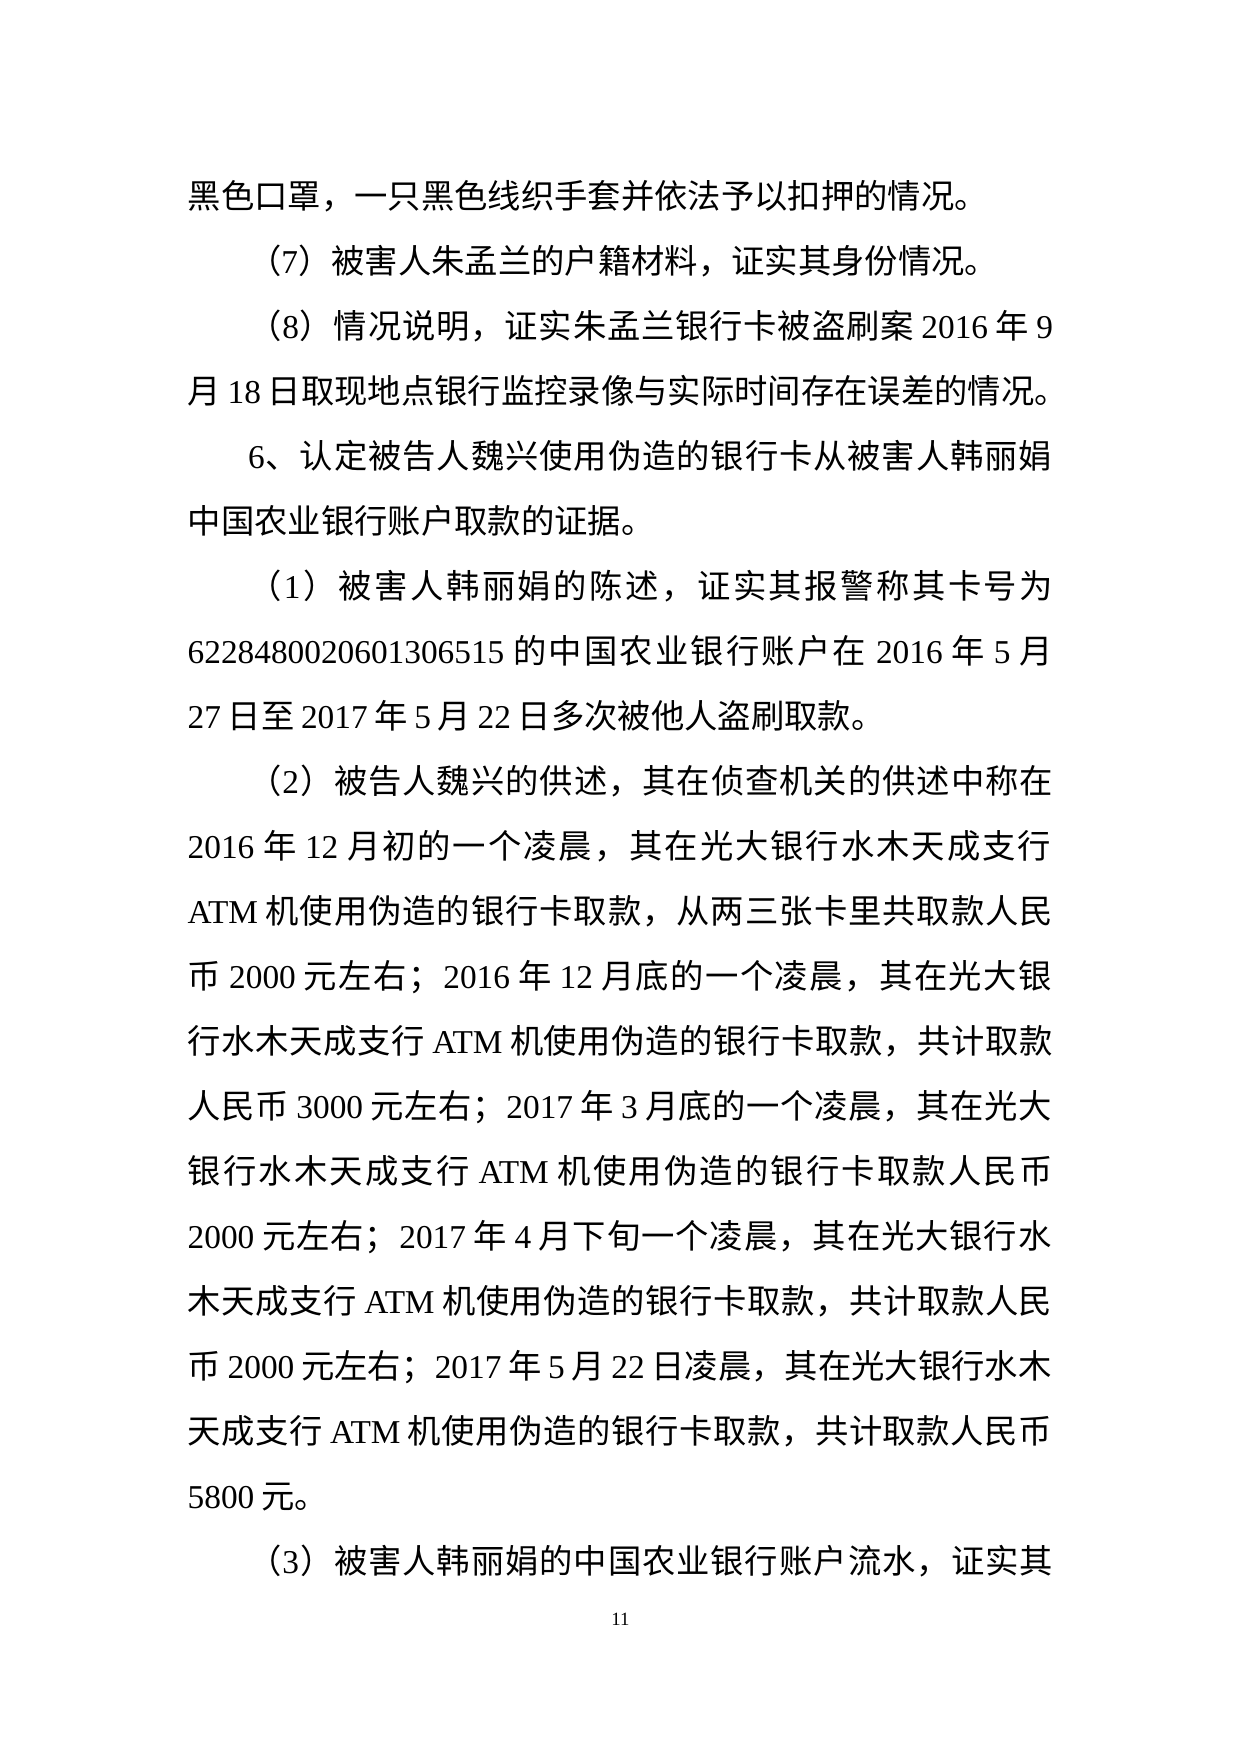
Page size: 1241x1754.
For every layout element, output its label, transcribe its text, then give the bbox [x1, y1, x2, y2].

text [187, 1527, 1053, 1592]
text （2）被告人魏兴的供述，其在侦查机关的供述中称在2016年12月初的一个凌晨，其在光大银行水木天成支行ATM机使用伪造的银行卡取款，从两三张卡里共取款人民币2000元左右；2016年12月底的一个凌晨，其在光大银行水木天成支行ATM机使用伪造的银行卡取款，共计取款人民币3000元左右；2017年3月底的一个凌晨，其在光大银行水木天成支行ATM机使用伪造的银行卡取款人民币2000元左右；2017年4月下旬一个凌晨，其在光大银行水木天成支行ATM机使用伪造的银行卡取款，共计取款人民币2000元左右；2017年5月22日凌晨，其在光大银行水木天成支行ATM机使用伪造的银行卡取款，共计取款人民币5800元。 [187, 747, 1053, 1527]
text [187, 162, 1053, 227]
text 6、认定被告人魏兴使用伪造的银行卡从被害人韩丽娟中国农业银行账户取款的证据。 [187, 422, 1053, 552]
text （8）情况说明，证实朱孟兰银行卡被盗刷案2016年9月18日取现地点银行监控录像与实际时间存在误差的情况。 [187, 292, 1053, 422]
text （1）被害人韩丽娟的陈述，证实其报警称其卡号为6228480020601306515的中国农业银行账户在2016年5月27日至2017年5月22日多次被他人盗刷取款。 [187, 552, 1053, 747]
text （7）被害人朱孟兰的户籍材料，证实其身份情况。 [187, 227, 1053, 292]
